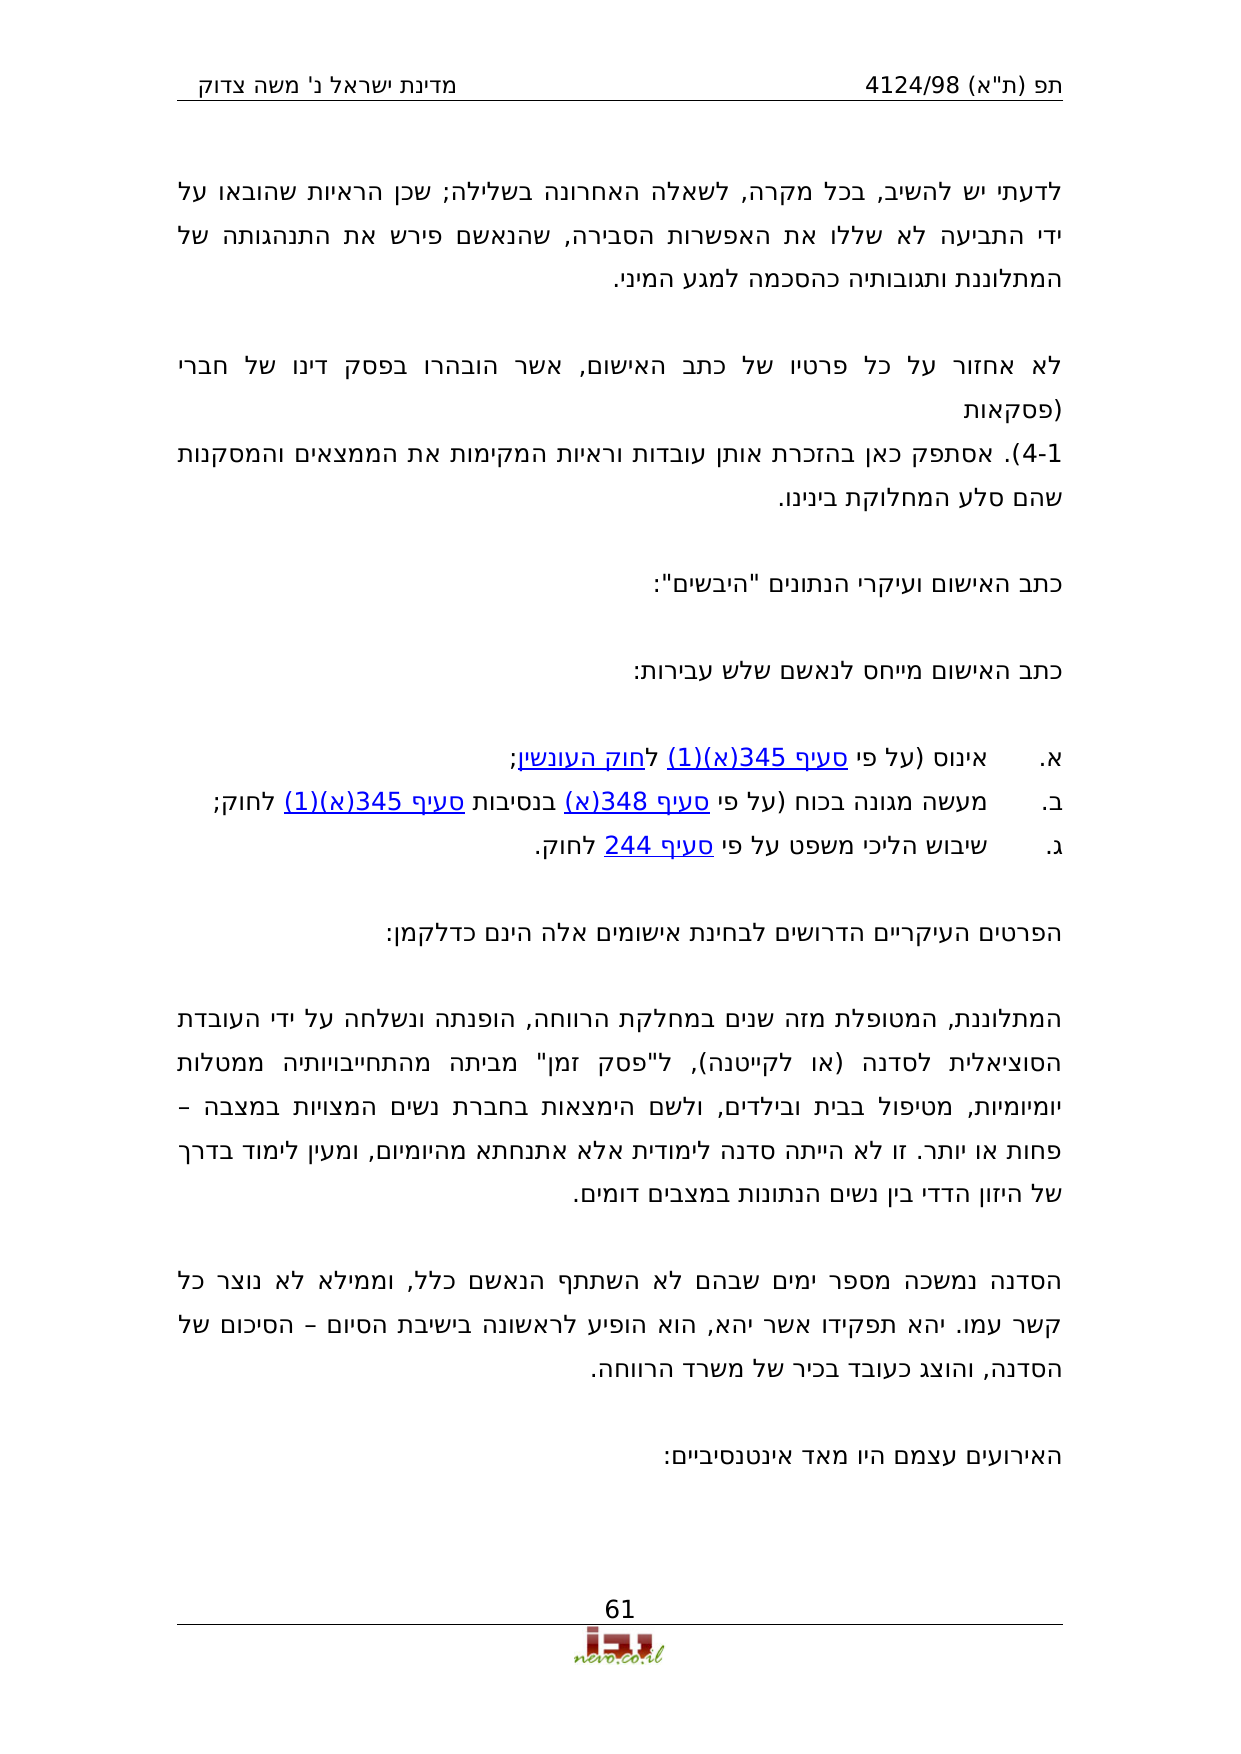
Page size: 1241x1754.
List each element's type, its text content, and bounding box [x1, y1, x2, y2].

text המתלוננת, המטופלת מזה שנים במחלקת הרווחה, הופנתה ונשלחה על ידי העובדת הסוציאלית לסדנה (או לקייטנה), ל"פסק זמן" מביתה מהתחייבויותיה ממטלות יומיומיות, מטיפול בבית ובילדים, ולשם הימצאות בחברת נשים המצויות במצבה – פחות או יותר. זו לא הייתה סדנה לימודית אלא אתנחתא מהיומיום, ומעין לימוד בדרך של היזון הדדי בין נשים הנתונות במצבים דומים. [177, 1005, 1063, 1209]
text הסדנה נמשכה מספר ימים שבהם לא השתתף הנאשם כלל, וממילא לא נוצר כל קשר עמו. יהא תפקידו אשר יהא, הוא הופיע לראשונה בישיבת הסיום – הסיכום של הסדנה, והוצג כעובד בכיר של משרד הרווחה. [177, 1267, 1063, 1383]
text ב. מעשה מגונה בכוח (על פי סעיף 348(א) בנסיבות סעיף 345(א)(1) לחוק; [177, 787, 1063, 816]
text לא אחזור על כל פרטיו של כתב האישום, אשר הובהרו בפסק דינו של חברי (פסקאות 4-1). אסתפק כאן בהזכרת אותן עובדות וראיות המקימות את הממצאים והמסקנות שהם סלע המחלוקת בינינו. [177, 352, 1063, 512]
text ג. שיבוש הליכי משפט על פי סעיף 244 לחוק. [177, 831, 1063, 860]
text כתב האישום ועיקרי הנתונים "היבשים": [177, 570, 1063, 599]
text האירועים עצמם היו מאד אינטנסיביים: [177, 1441, 1063, 1470]
text לדעתי יש להשיב, בכל מקרה, לשאלה האחרונה בשלילה; שכן הראיות שהובאו על ידי התביעה לא שללו את האפשרות הסבירה, שהנאשם פירש את התנהגותה של המתלוננת ותגובותיה כהסכמה למגע המיני. [177, 177, 1063, 294]
text א. אינוס (על פי סעיף 345(א)(1) לחוק העונשין; [177, 743, 1063, 773]
text כתב האישום מייחס לנאשם שלש עבירות: [177, 657, 1063, 686]
picture [574, 1626, 666, 1665]
text הפרטים העיקריים הדרושים לבחינת אישומים אלה הינם כדלקמן: [177, 918, 1063, 947]
